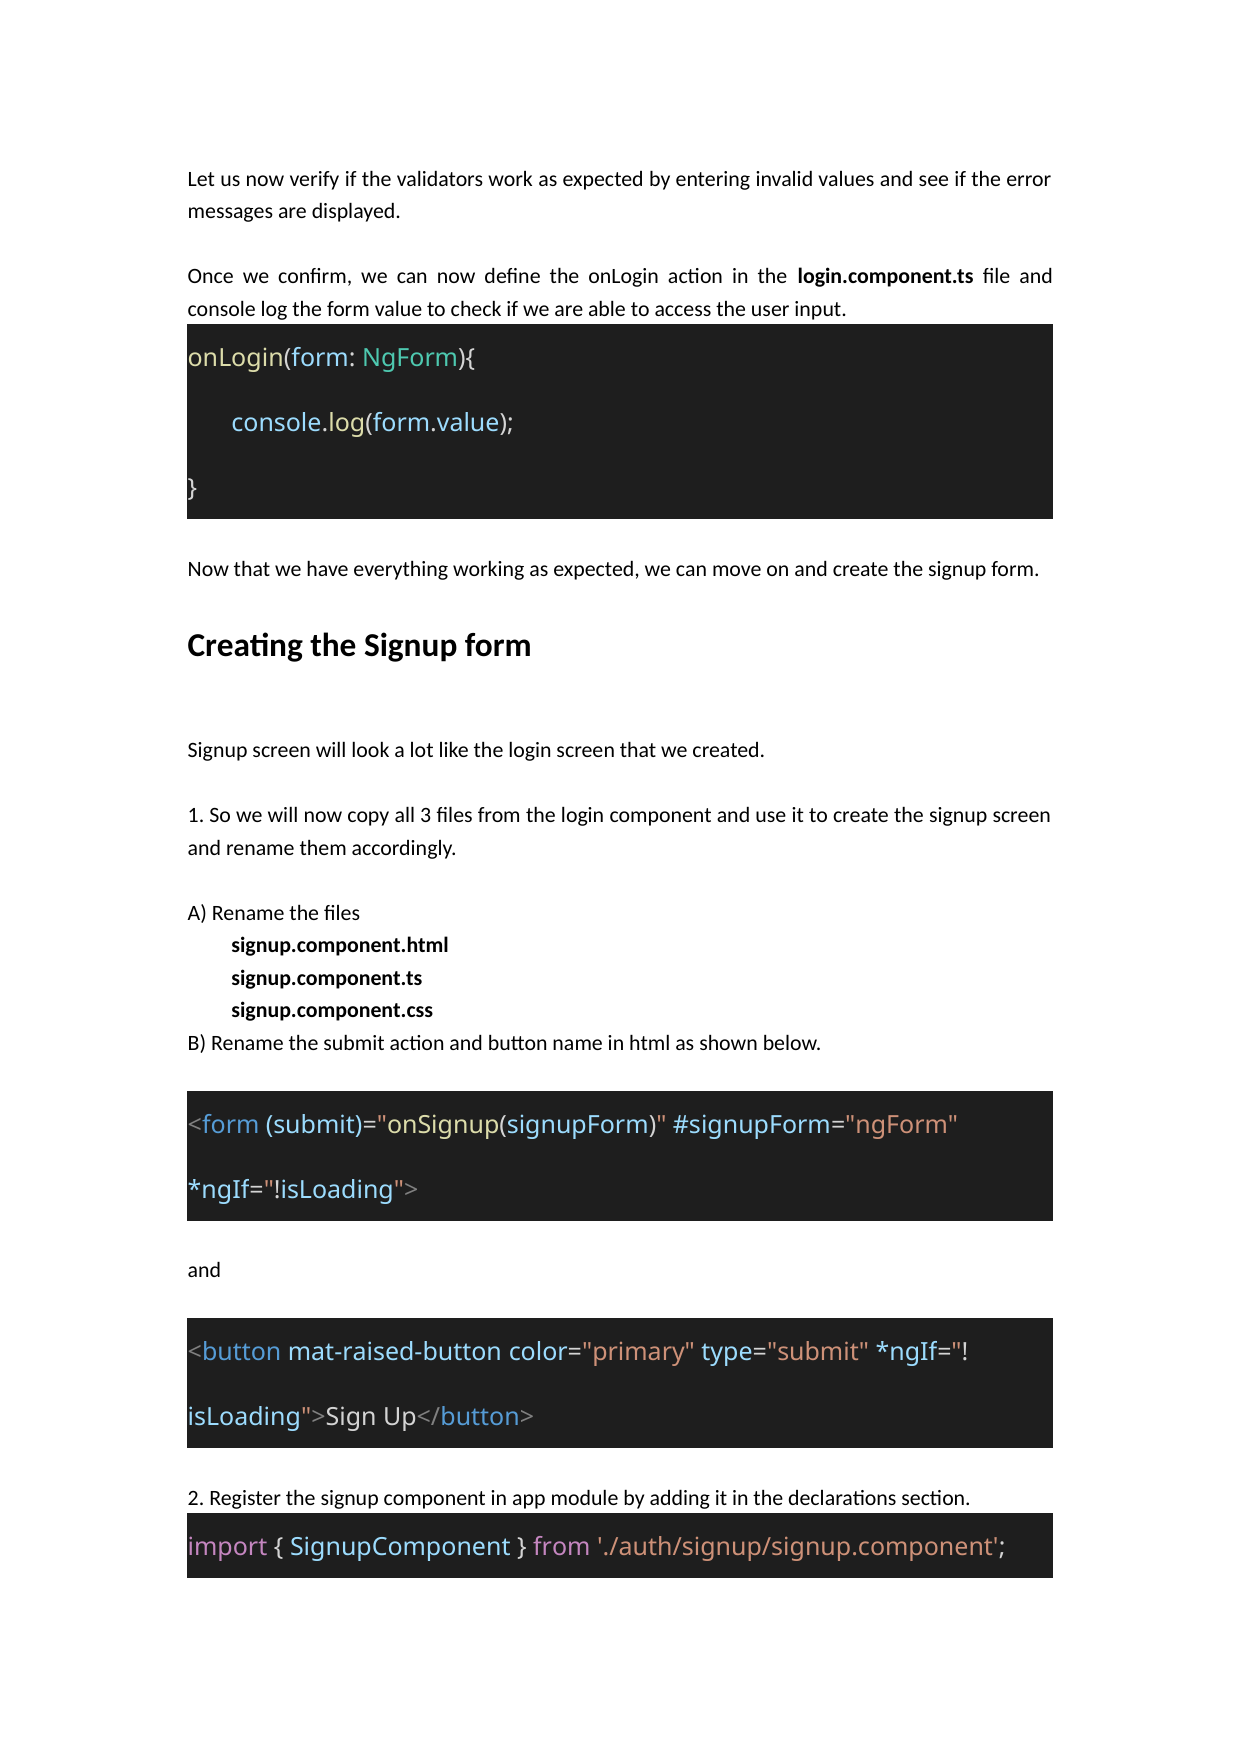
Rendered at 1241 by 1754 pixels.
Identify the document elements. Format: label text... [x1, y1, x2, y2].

subtitle Creating the Signup form [187, 612, 1053, 677]
text } [187, 454, 1053, 519]
list Register the signup component in app module by adding it in the declarations section. [187, 1481, 1053, 1513]
text onLogin(form: NgForm){ [187, 324, 1053, 389]
text <button mat-raised-button color="primary" type="submit" *ngIf="!isLoading">Sign Up</button> [187, 1318, 1053, 1448]
list Once we confirm, we can now define the onLogin action in the login.component.ts file and console log the form value to check if we are able to access the user input. [187, 259, 1053, 324]
text console.log(form.value); [187, 389, 1053, 454]
list So we will now copy all 3 files from the login component and use it to create the signup screen and rename them accordingly. A) Rename the files signup.component.html signup.component.ts signup.component.css [187, 798, 1053, 1026]
list Let us now verify if the validators work as expected by entering invalid values and see if the error messages are displayed. [187, 162, 1053, 227]
text import { SignupComponent } from './auth/signup/signup.component'; [187, 1513, 1053, 1578]
list B) Rename the submit action and button name in html as shown below. [187, 1026, 1053, 1058]
text Signup screen will look a lot like the login screen that we created. [187, 733, 1053, 766]
list and [187, 1253, 1053, 1286]
text <form (submit)="onSignup(signupForm)" #signupForm="ngForm" *ngIf="!isLoading"> [187, 1091, 1053, 1221]
list Now that we have everything working as expected, we can move on and create the signup form. [187, 552, 1053, 584]
